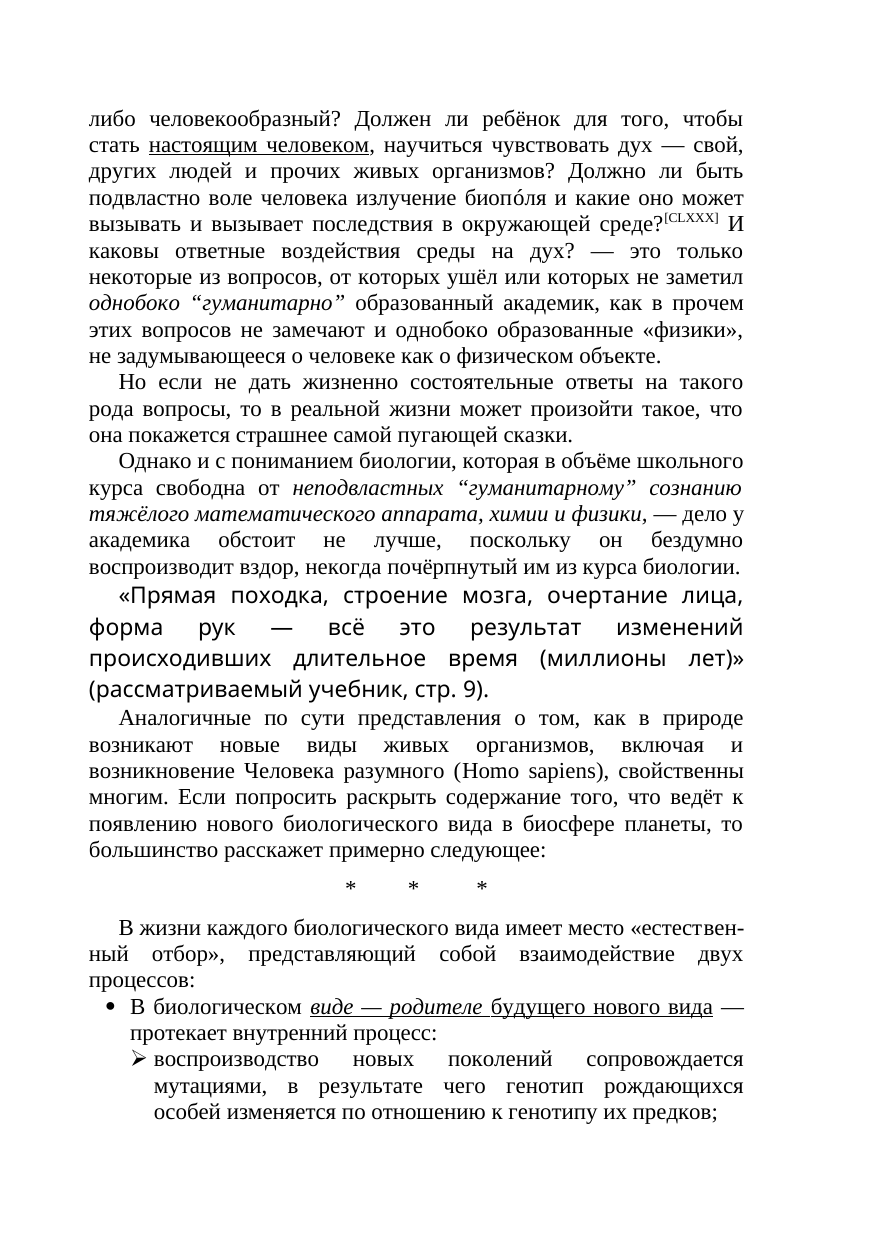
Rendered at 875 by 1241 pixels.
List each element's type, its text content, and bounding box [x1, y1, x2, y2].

text Однако и с пониманием биологии, которая в объёме школьного курса свободна от неподвластных “гуманитарному” сознанию тяжёлого математического аппарата, химии и физики, — дело у академика обстоит не лучше, поскольку он бездумно воспроизводит вздор, некогда почёрпнутый им из курса биологии. [89, 447, 744, 579]
list воспроизводство новых поколений сопровождается мутациями, в результате чего генотип рождающихся особей изменяется по отношению к генотипу их предков; [130, 1046, 744, 1124]
text «Прямая походка, строение мозга, очертание лица, форма рук — всё это результат изменений происходивших длительное время (миллионы лет)» (рассматриваемый учебник, стр. 9). [89, 579, 744, 704]
text Аналогичные по сути представления о том, как в природе возникают новые виды живых организмов, включая и возникновение Человека разумного (Homo sapiens), свойственны многим. Если попросить раскрыть содержание того, что ведёт к появлению нового биологического вида в биосфере планеты, то большинство расскажет примерно следующее: [89, 704, 744, 862]
list В биологическом виде — родителе будущего нового вида — протекает внутренний процесс: [106, 993, 744, 1046]
text Но если не дать жизненно состоятельные ответы на такого рода вопросы, то в реальной жизни может произойти такое, что она покажется страшнее самой пугающей сказки. [89, 368, 744, 447]
text В жизни каждого биологического вида имеет место «естественный отбор», представляющий собой взаимодействие двух процессов: [89, 914, 744, 993]
text * * * [89, 875, 744, 901]
